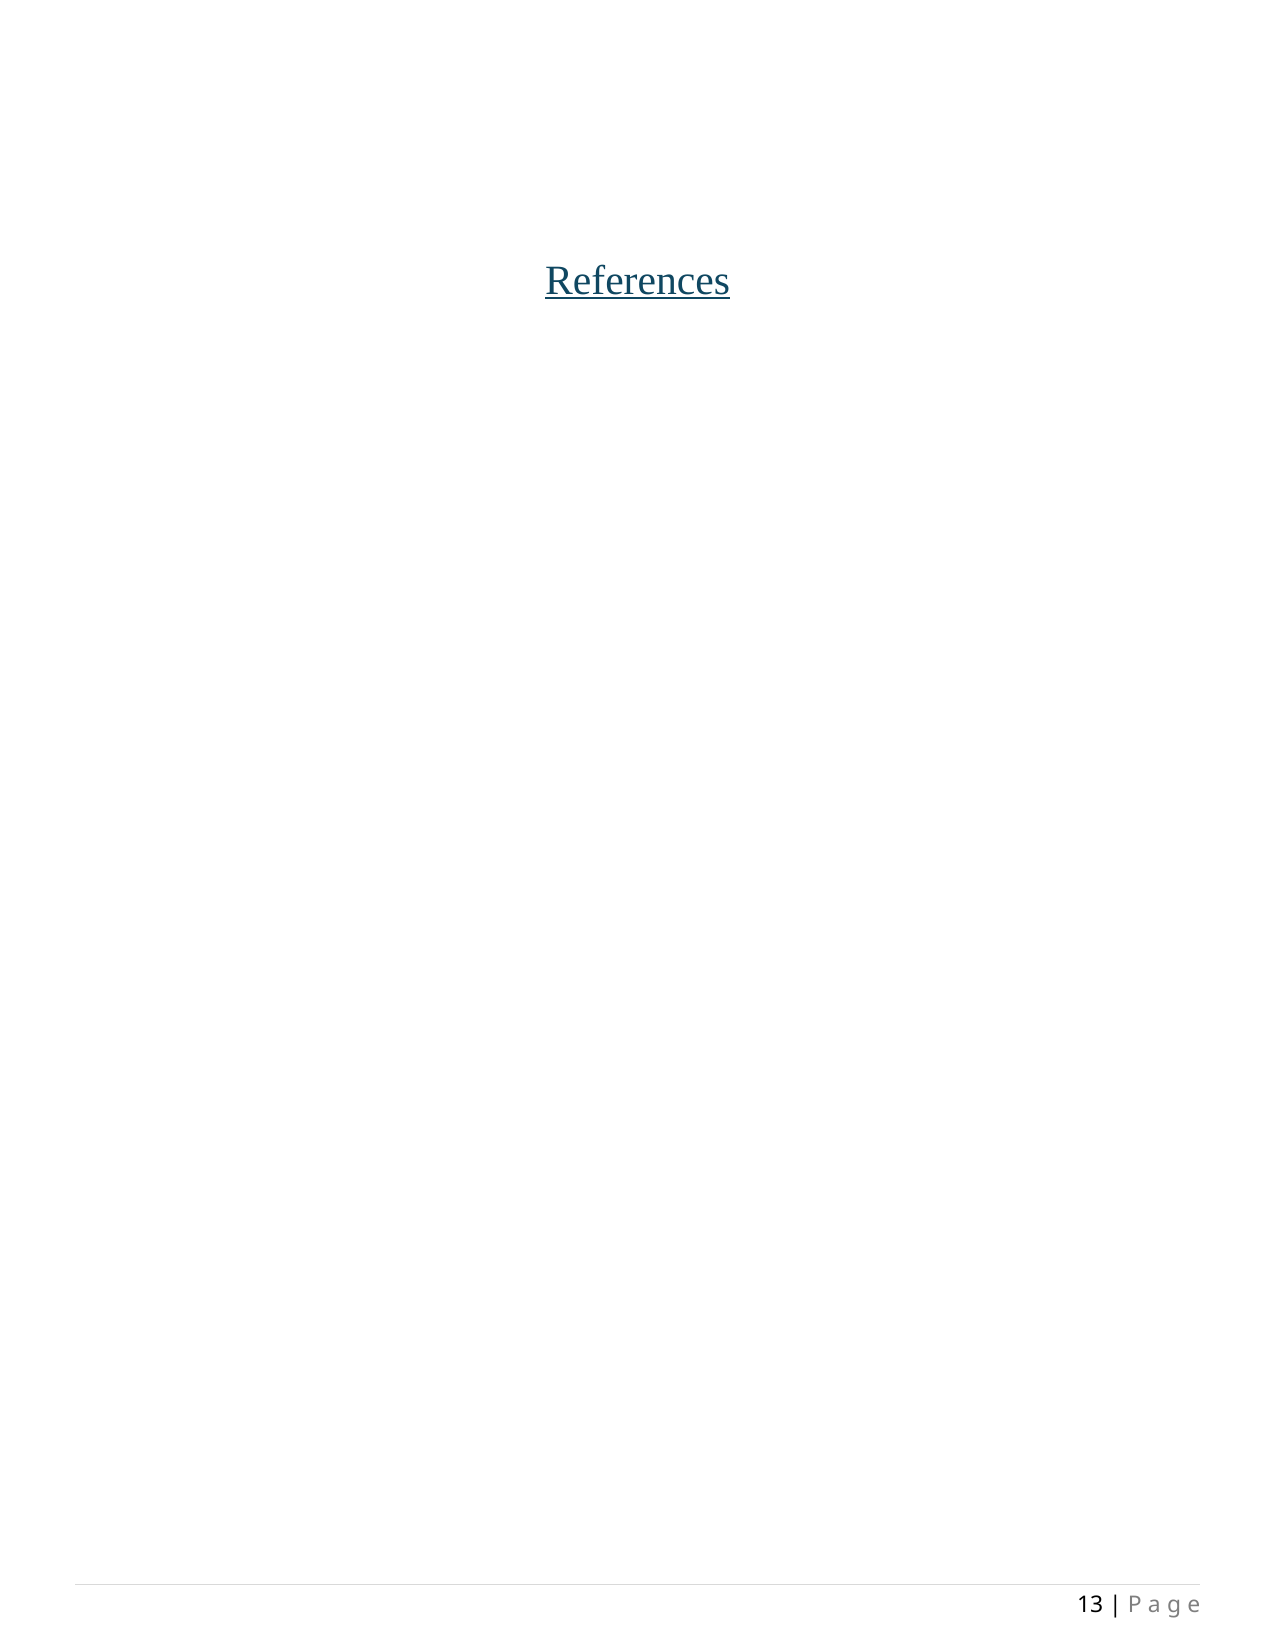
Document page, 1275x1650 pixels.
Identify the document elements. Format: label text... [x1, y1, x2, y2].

subtitle References [75, 255, 1200, 303]
